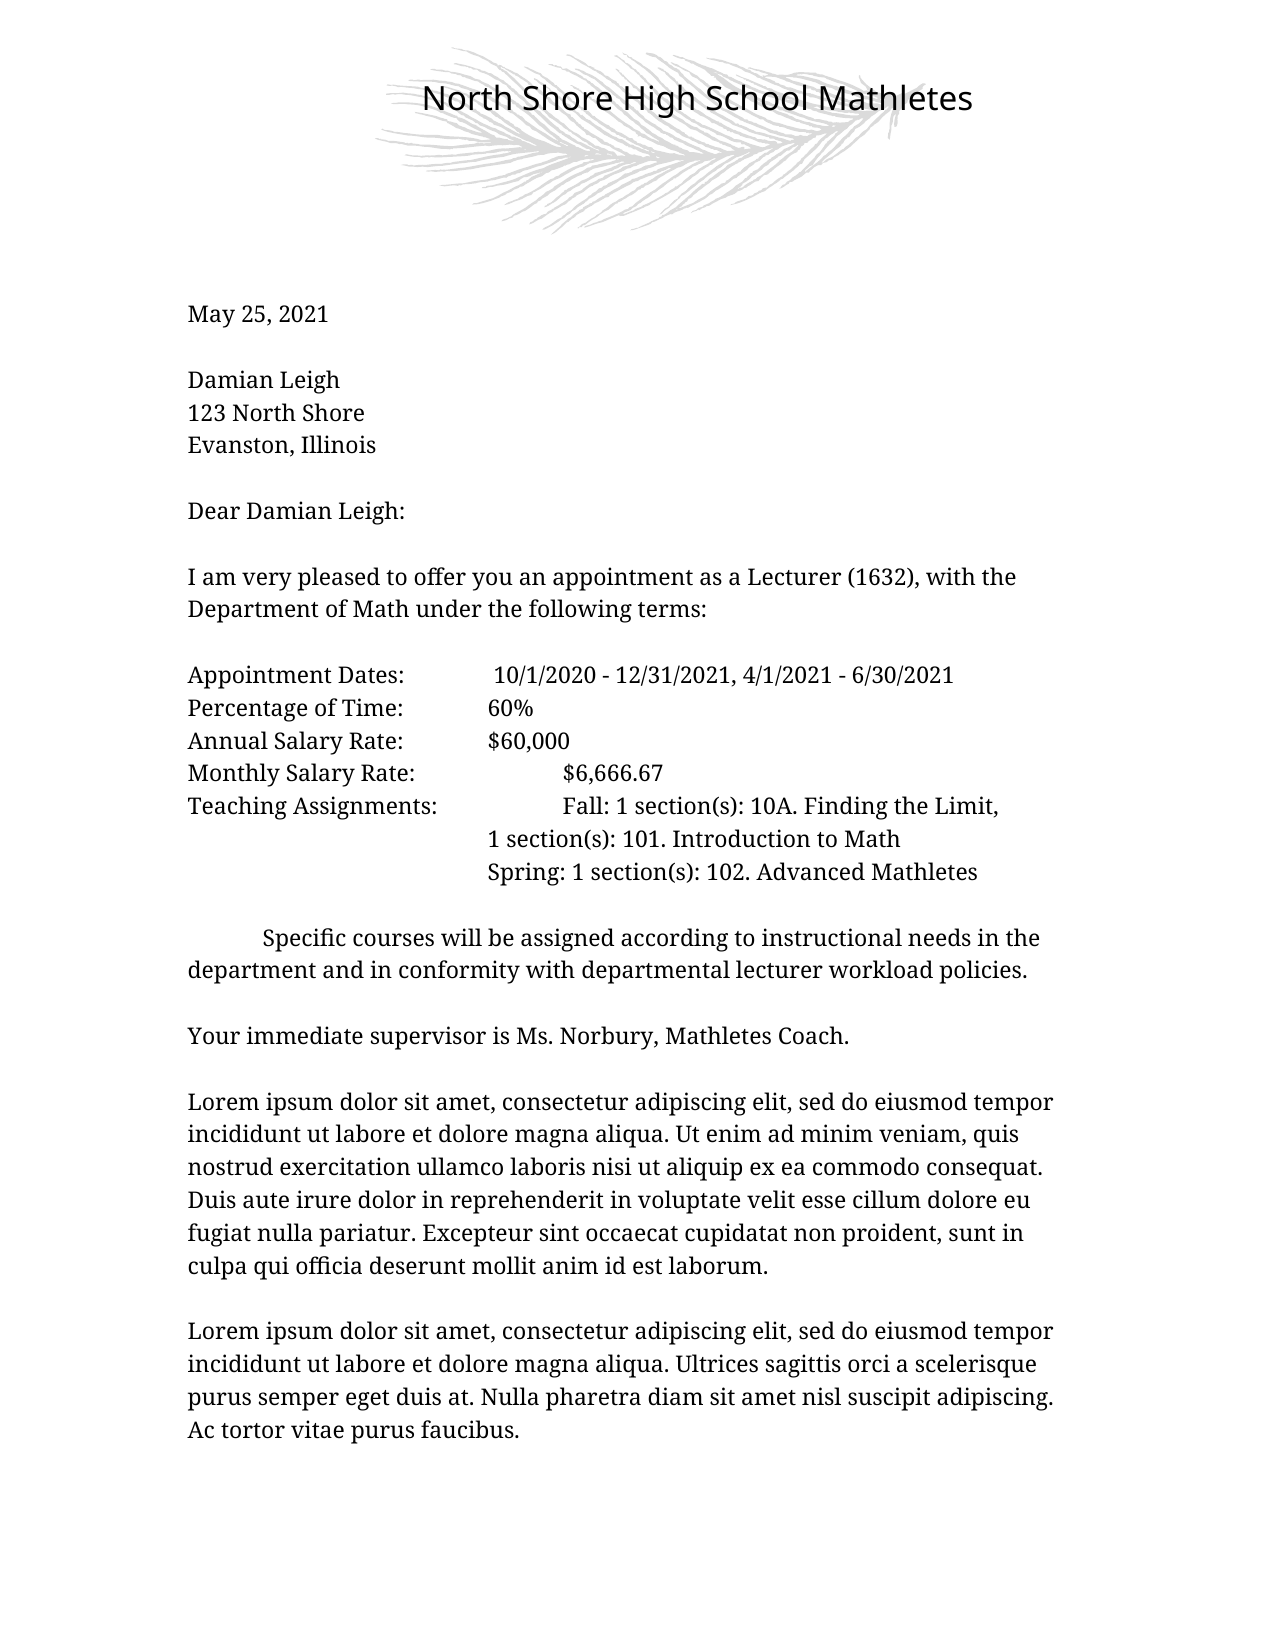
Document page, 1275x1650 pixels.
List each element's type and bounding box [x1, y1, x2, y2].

text [187, 298, 1087, 1478]
